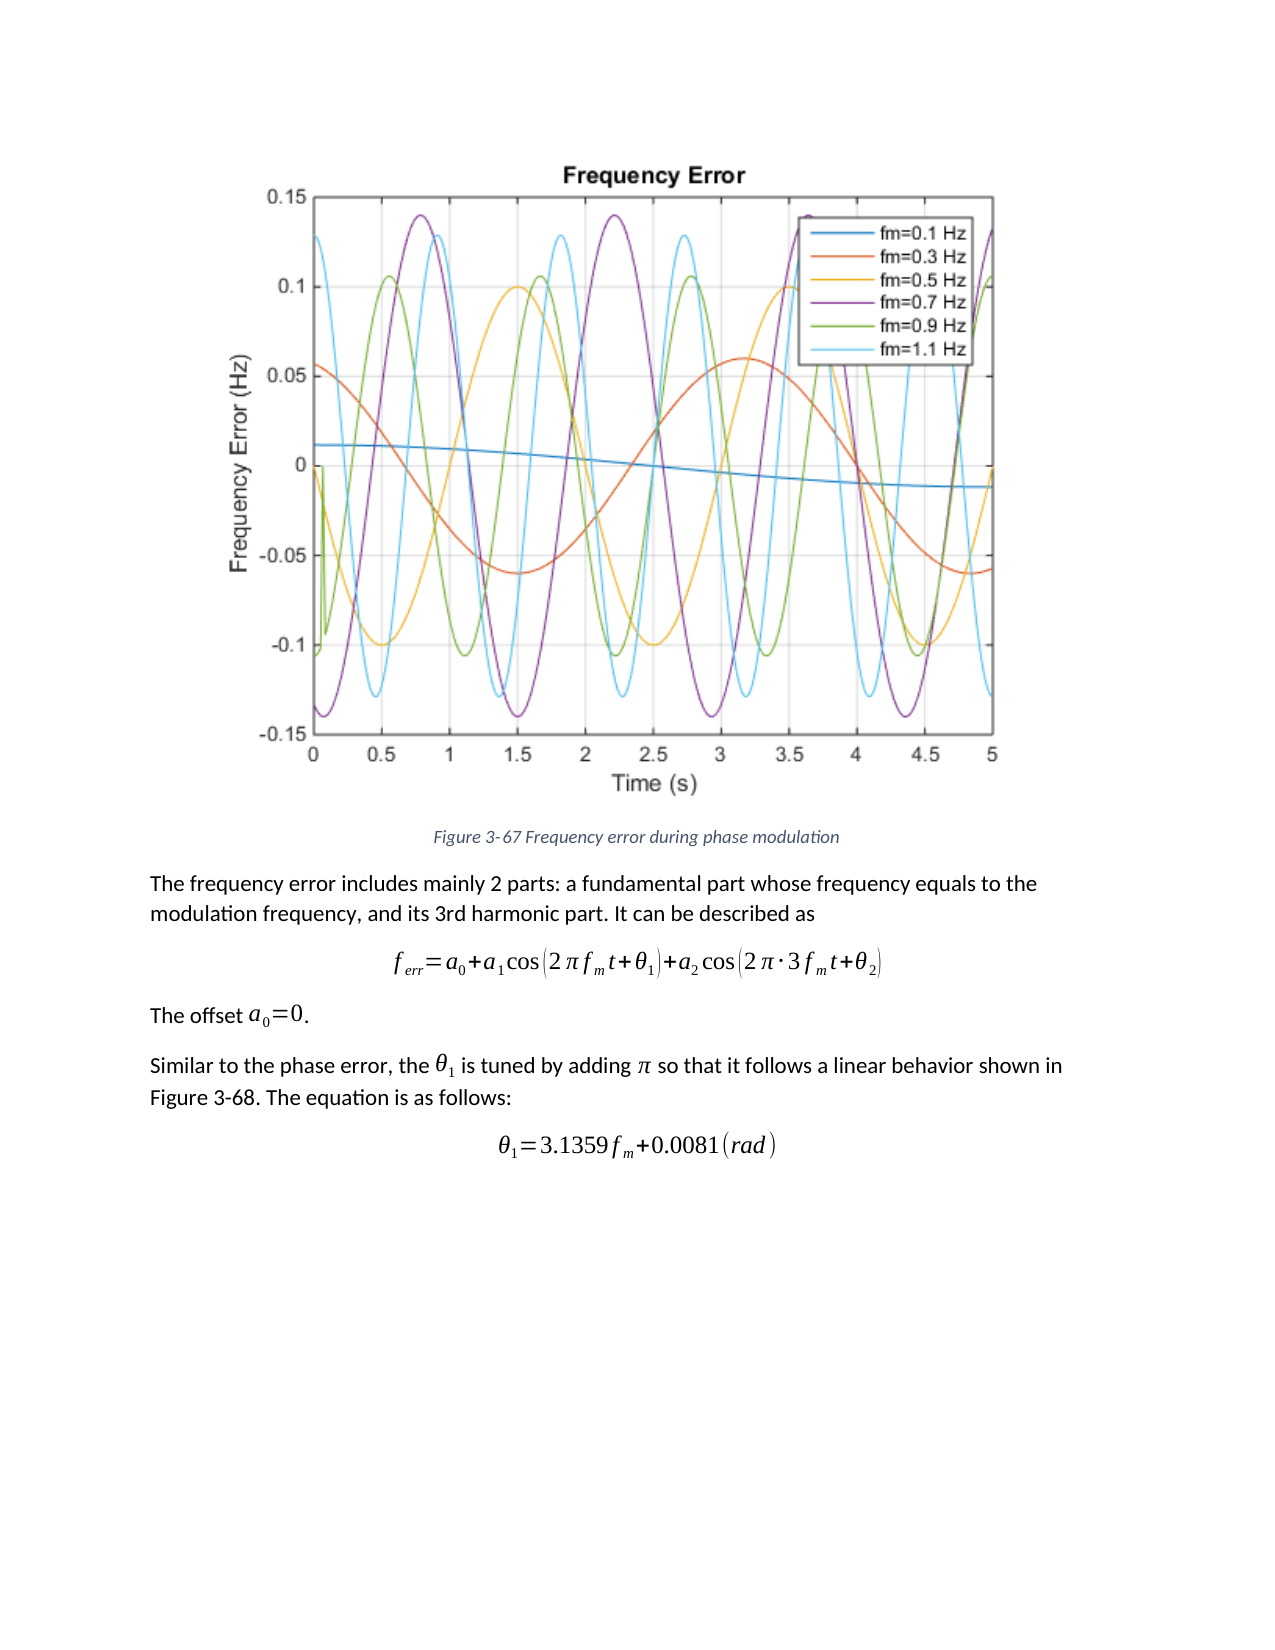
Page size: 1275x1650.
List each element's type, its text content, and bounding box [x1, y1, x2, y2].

text The frequency error includes mainly 2 parts: a fundamental part whose frequency equals to the modulation frequency, and its 3rd harmonic part. It can be described as [150, 869, 1125, 927]
text The offset . [150, 999, 1125, 1031]
picture [200, 150, 1075, 807]
